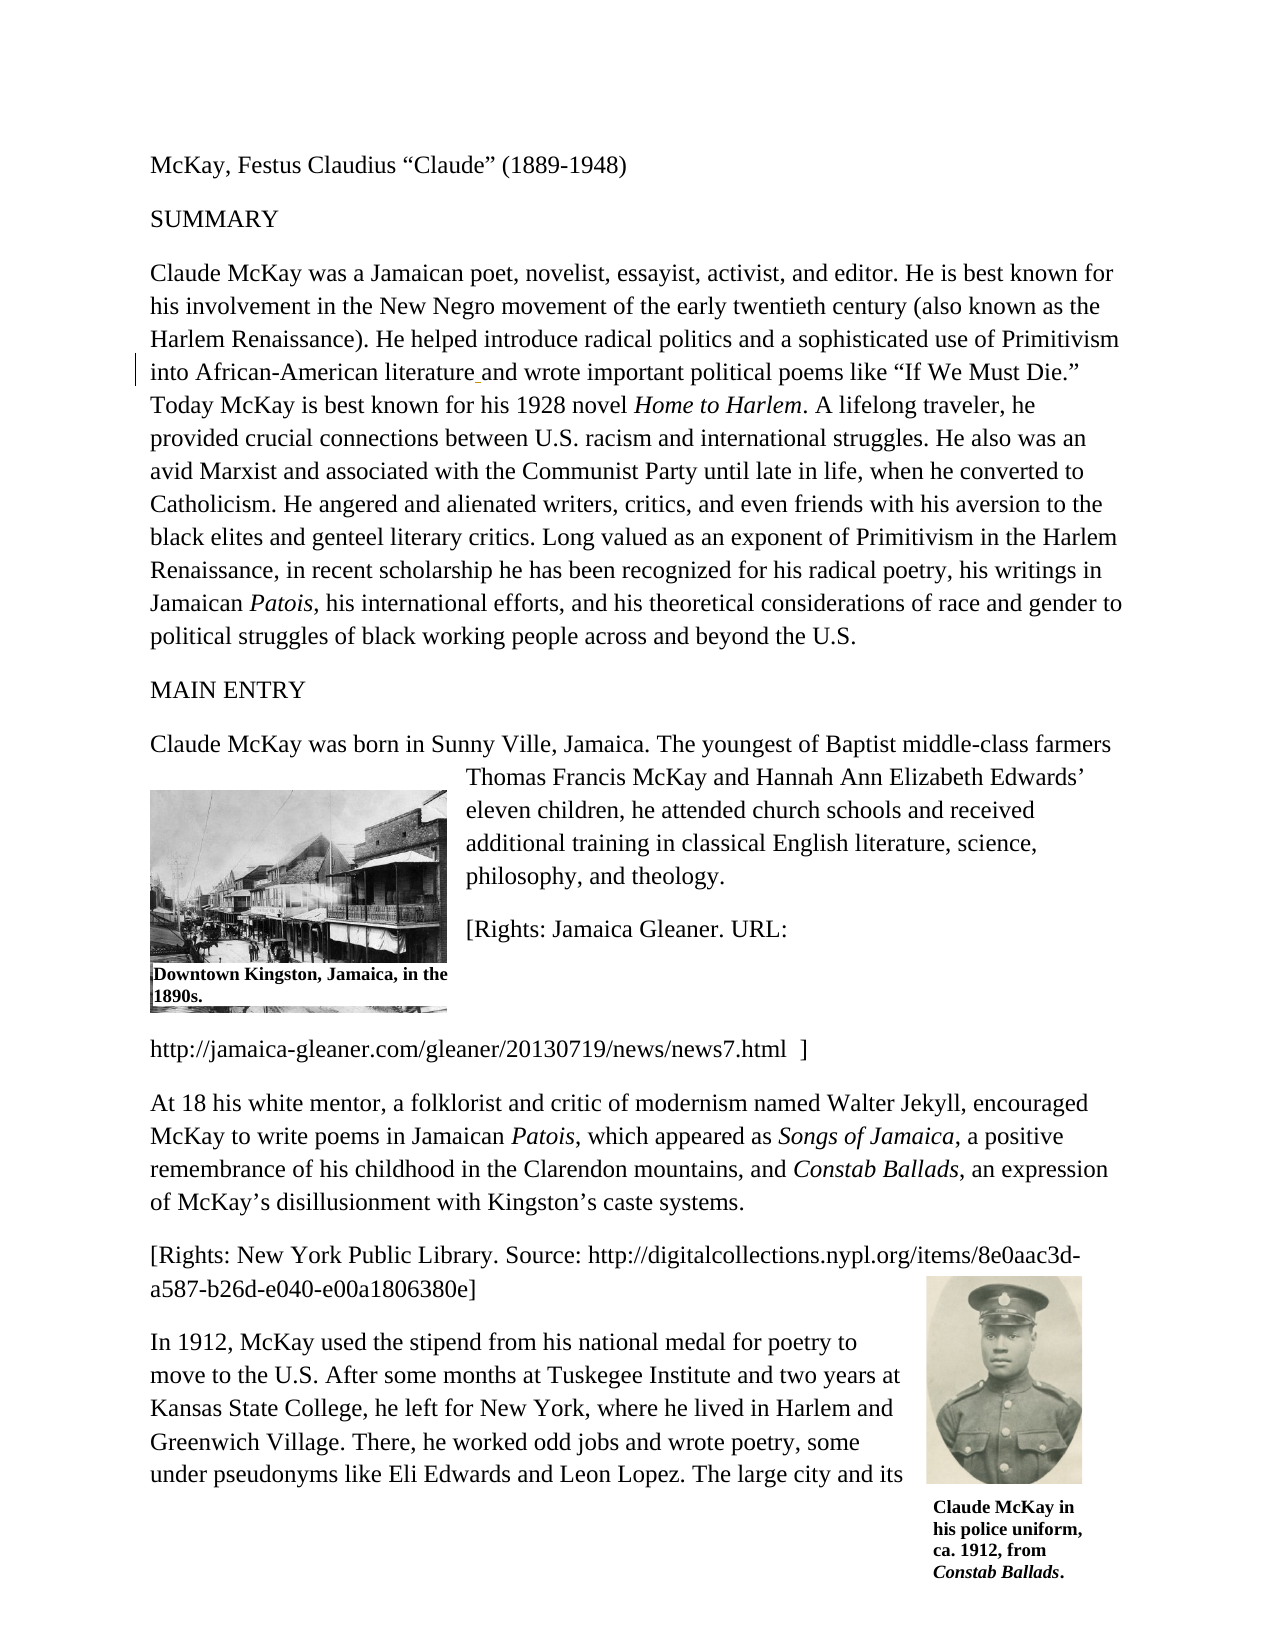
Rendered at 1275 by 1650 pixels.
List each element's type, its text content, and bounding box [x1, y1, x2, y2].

text MAIN ENTRY [150, 675, 1125, 703]
picture [150, 790, 447, 1013]
text [Rights: New York Public Library. Source: http://digitalcollections.nypl.org/items/8e0aac3d-a587-b26d-e040-e00a1806380e] [150, 1241, 1125, 1302]
text [Rights: Jamaica Gleaner. URL: http://jamaica-gleaner.com/gleaner/20130719/news/news7.html ] [150, 914, 1125, 1063]
text SUMMARY [150, 204, 1125, 233]
text At 18 his white mentor, a folklorist and critic of modernism named Walter Jekyll, encouraged McKay to write poems in Jamaican Patois, which appeared as Songs of Jamaica, a positive remembrance of his childhood in the Clarendon mountains, and Constab Ballads, an expression of McKay’s disillusionment with Kingston’s caste systems. [150, 1088, 1125, 1216]
text McKay, Festus Claudius “Claude” (1889-1948) [150, 150, 1125, 179]
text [150, 1327, 1125, 1488]
text Claude McKay was a Jamaican poet, novelist, essayist, activist, and editor. He is best known for his involvement in the New Negro movement of the early twentieth century (also known as the Harlem Renaissance). He helped introduce radical politics and a sophisticated use of Primitivism into African-American literatureand wrote important political poems like “If We Must Die.” Today McKay is best known for his 1928 novel Home to Harlem. A lifelong traveler, he provided crucial connections between U.S. racism and international struggles. He also was an avid Marxist and associated with the Communist Party until late in life, when he converted to Catholicism. He angered and alienated writers, critics, and even friends with his aversion to the black elites and genteel literary critics. Long valued as an exponent of Primitivism in the Harlem Renaissance, in recent scholarship he has been recognized for his radical poetry, his writings in Jamaican Patois, his international efforts, and his theoretical considerations of race and gender to political struggles of black working people across and beyond the U.S. [150, 258, 1125, 650]
picture [925, 1276, 1086, 1487]
text Claude McKay was born in Sunny Ville, Jamaica. The youngest of Baptist middle-class farmers Thomas Francis McKay and Hannah Ann Elizabeth Edwards’ eleven children, he attended church schools and received additional training in classical English literature, science, philosophy, and theology. [150, 729, 1125, 889]
